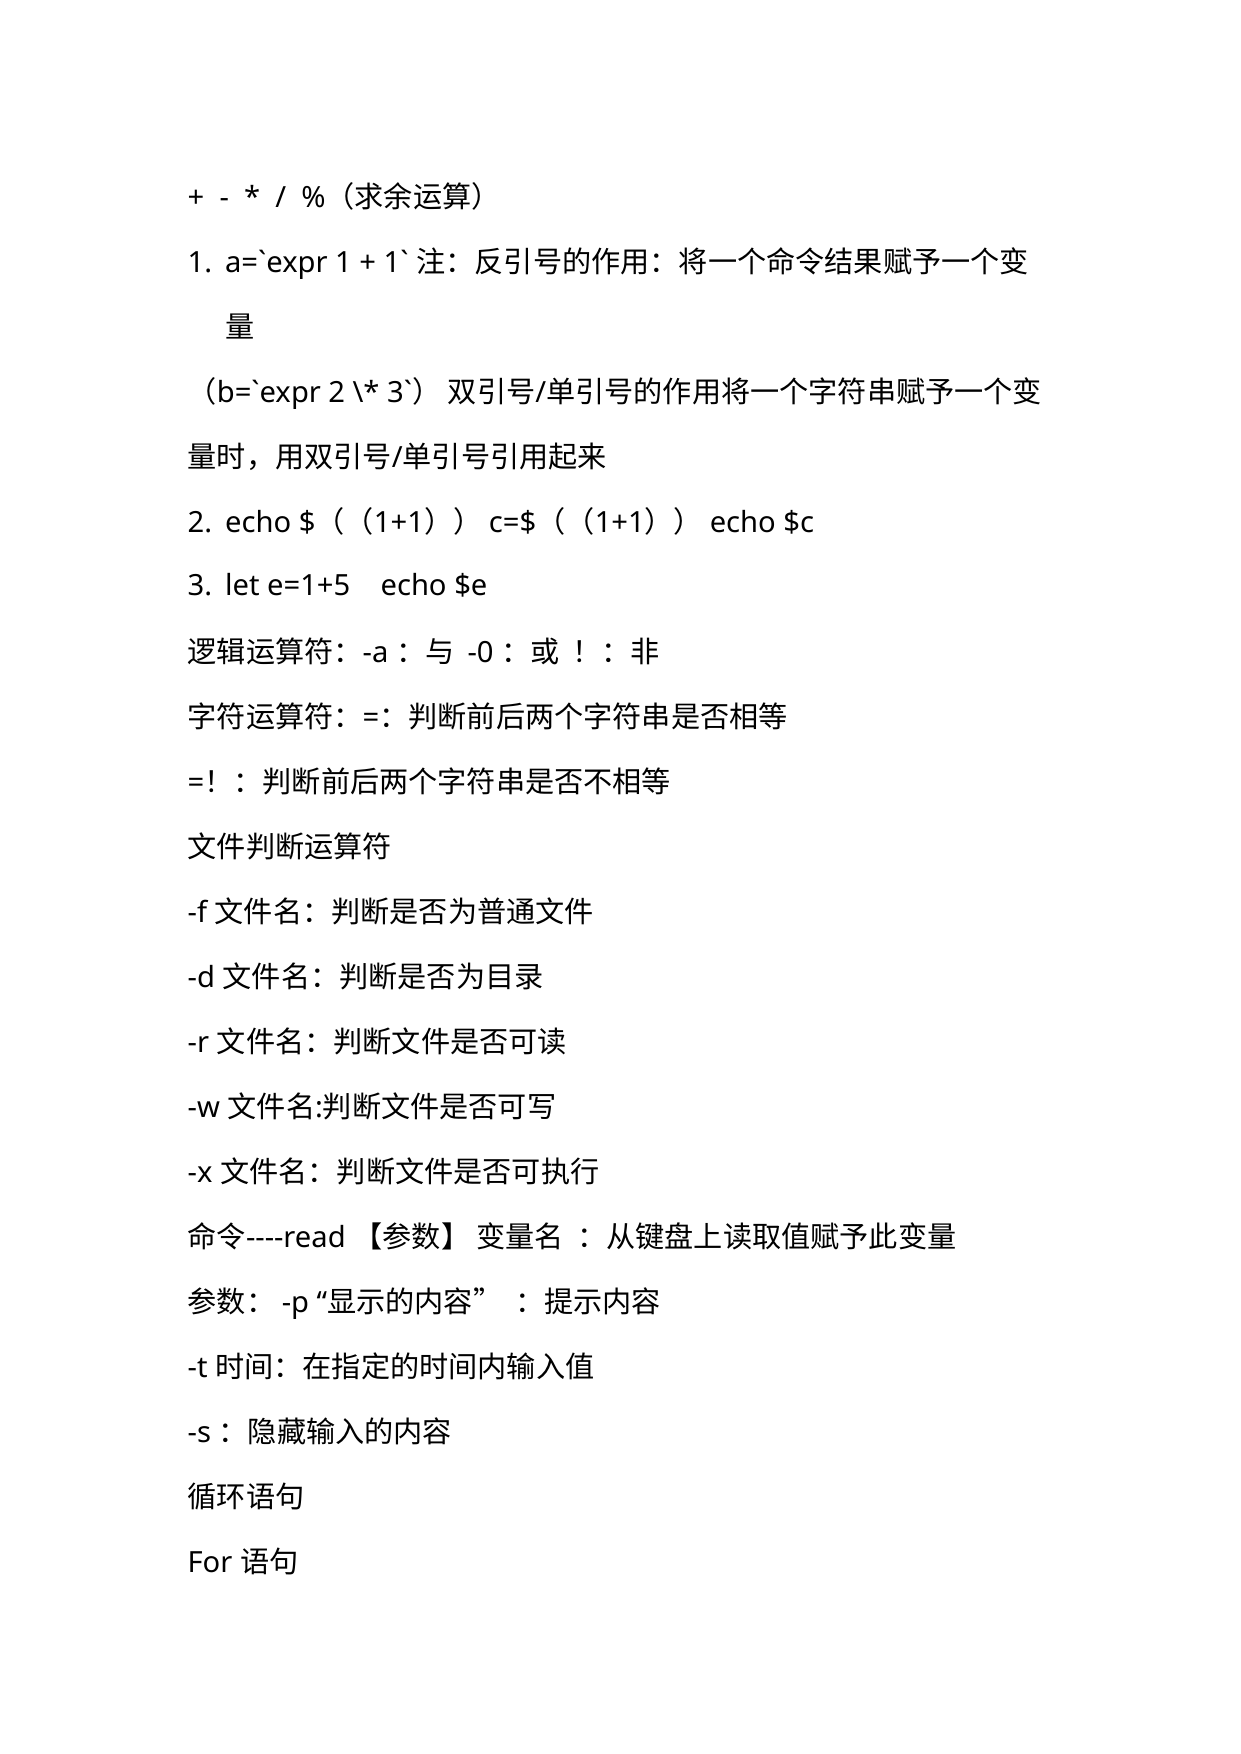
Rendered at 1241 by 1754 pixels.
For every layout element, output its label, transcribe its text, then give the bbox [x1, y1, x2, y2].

text 命令----read 【参数】 变量名 ：从键盘上读取值赋予此变量 [187, 1202, 1053, 1267]
text + - * / %（求余运算） [187, 162, 1053, 227]
text 参数： -p “显示的内容” ：提示内容 [187, 1267, 1053, 1332]
text =！：判断前后两个字符串是否不相等 [187, 747, 1053, 812]
text -w 文件名:判断文件是否可写 [187, 1072, 1053, 1137]
text 字符运算符：=：判断前后两个字符串是否相等 [187, 682, 1053, 747]
list let e=1+5 echo $e [187, 552, 1053, 617]
text -d 文件名：判断是否为目录 [187, 942, 1053, 1007]
text For 语句 [187, 1527, 1053, 1592]
text 逻辑运算符：-a ：与 -0 ：或 ！：非 [187, 617, 1053, 682]
text 文件判断运算符 [187, 812, 1053, 877]
text -t 时间：在指定的时间内输入值 [187, 1332, 1053, 1397]
text 循环语句 [187, 1462, 1053, 1527]
text -f 文件名：判断是否为普通文件 [187, 877, 1053, 942]
text -x 文件名：判断文件是否可执行 [187, 1137, 1053, 1202]
list echo $（（1+1）） c=$（（1+1）） echo $c [187, 487, 1053, 552]
text （b=`expr 2 \* 3`） 双引号/单引号的作用将一个字符串赋予一个变量时，用双引号/单引号引用起来 [187, 357, 1053, 487]
list a=`expr 1 + 1` 注：反引号的作用：将一个命令结果赋予一个变量 [187, 227, 1053, 357]
text -r 文件名：判断文件是否可读 [187, 1007, 1053, 1072]
text -s ：隐藏输入的内容 [187, 1397, 1053, 1462]
